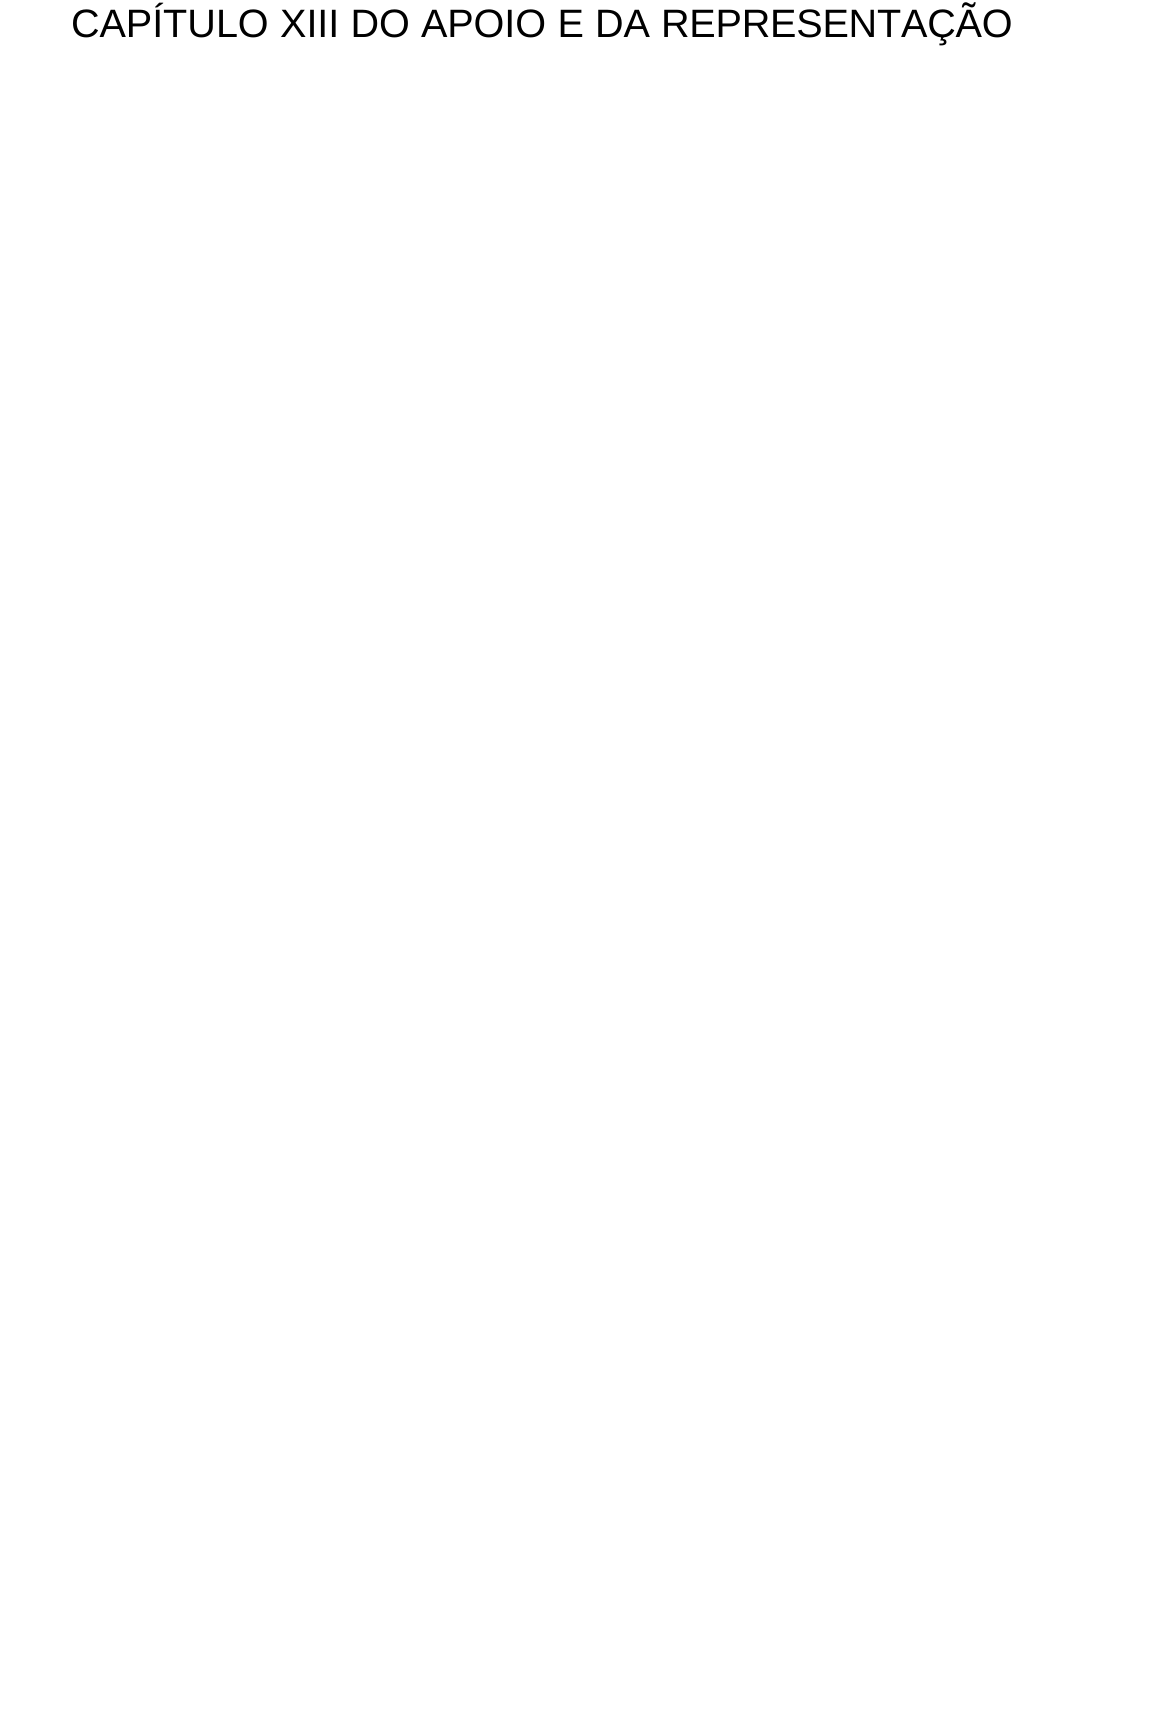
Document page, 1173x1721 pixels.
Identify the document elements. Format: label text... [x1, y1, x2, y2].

text CAPÍTULO XIII DO APOIO E DA REPRESENTAÇÃO [71, 0, 1127, 46]
